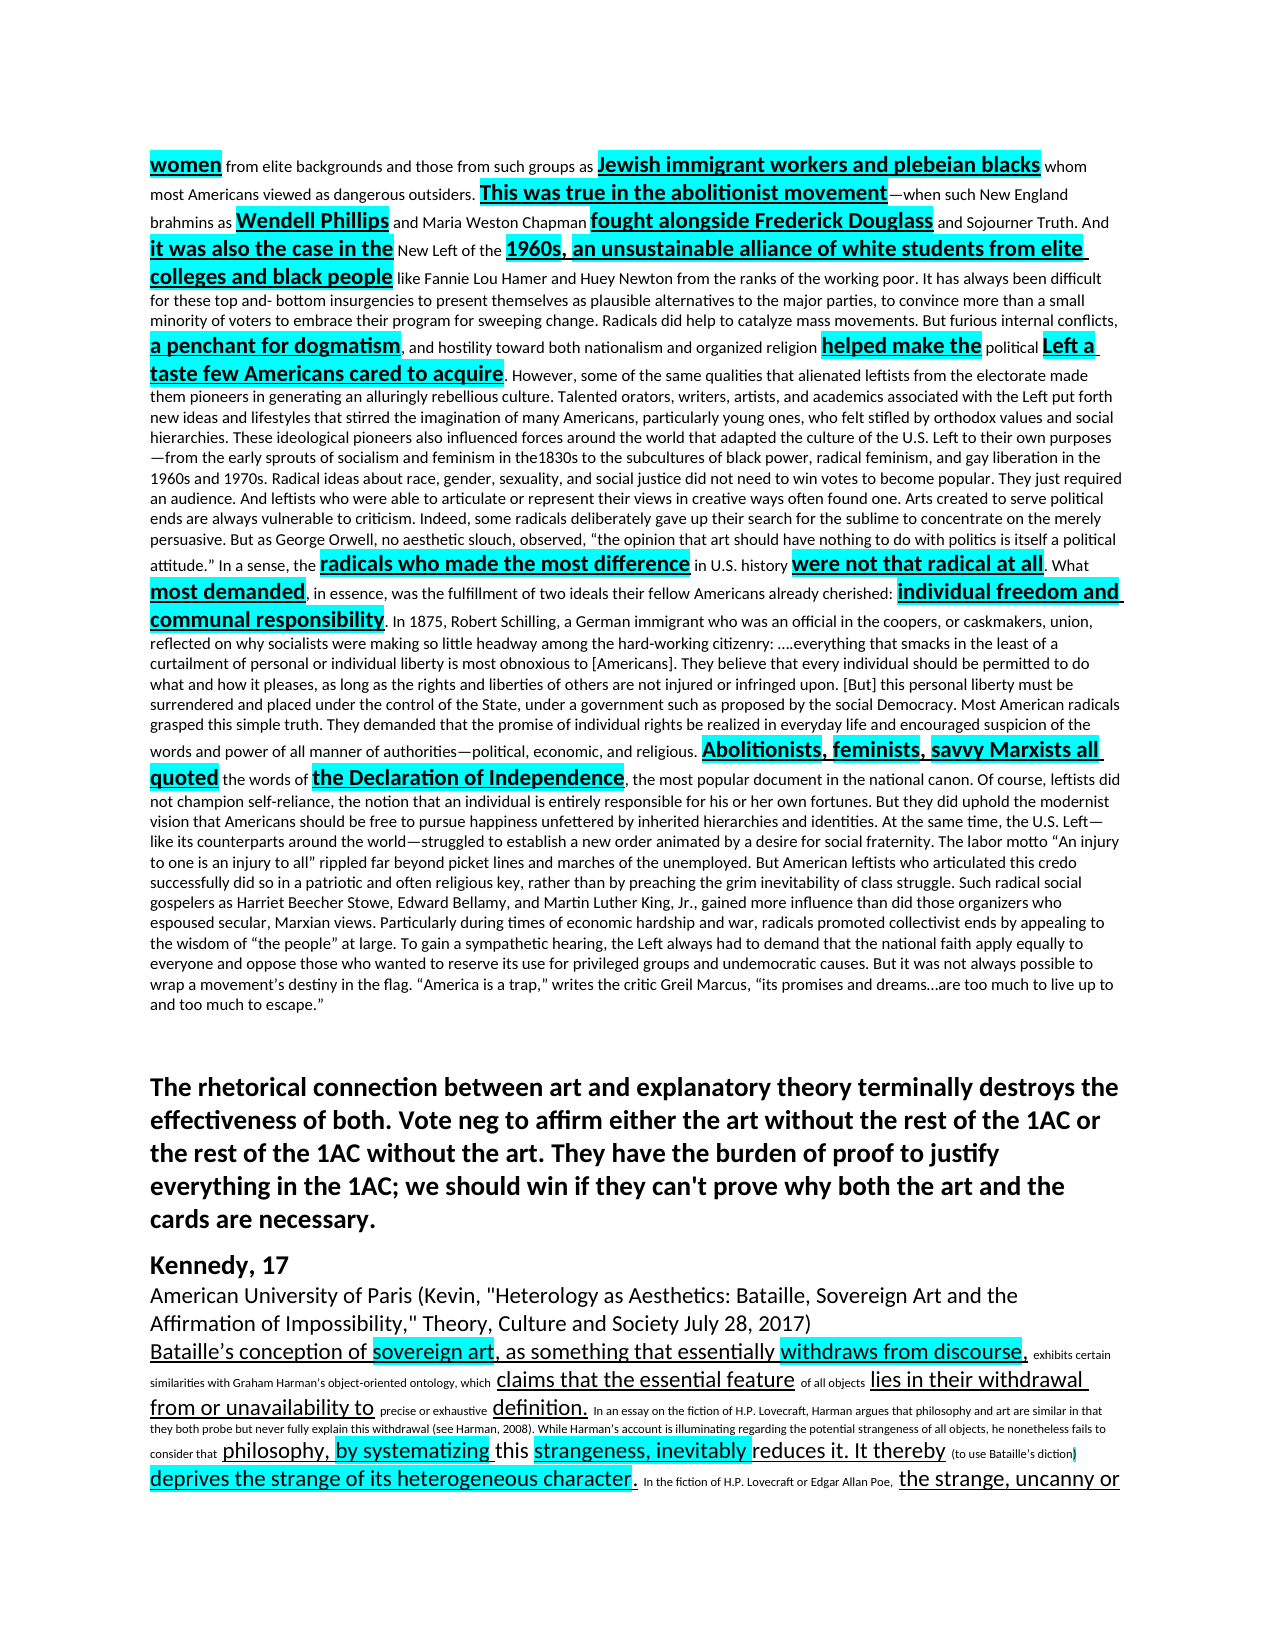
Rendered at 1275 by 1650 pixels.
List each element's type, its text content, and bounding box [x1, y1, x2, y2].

text Kennedy, 17 [150, 1248, 1125, 1281]
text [150, 150, 1125, 1014]
subtitle The rhetorical connection between art and explanatory theory terminally destroys the effectiveness of both. Vote neg to affirm either the art without the rest of the 1AC or the rest of the 1AC without the art. They have the burden of proof to justify everything in the 1AC; we should win if they can't prove why both the art and the cards are necessary. [150, 1070, 1125, 1236]
text American University of Paris (Kevin, "Heterology as Aesthetics: Bataille, Sovereign Art and the Affirmation of Impossibility," Theory, Culture and Society July 28, 2017) [150, 1281, 1125, 1337]
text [150, 1337, 1125, 1492]
